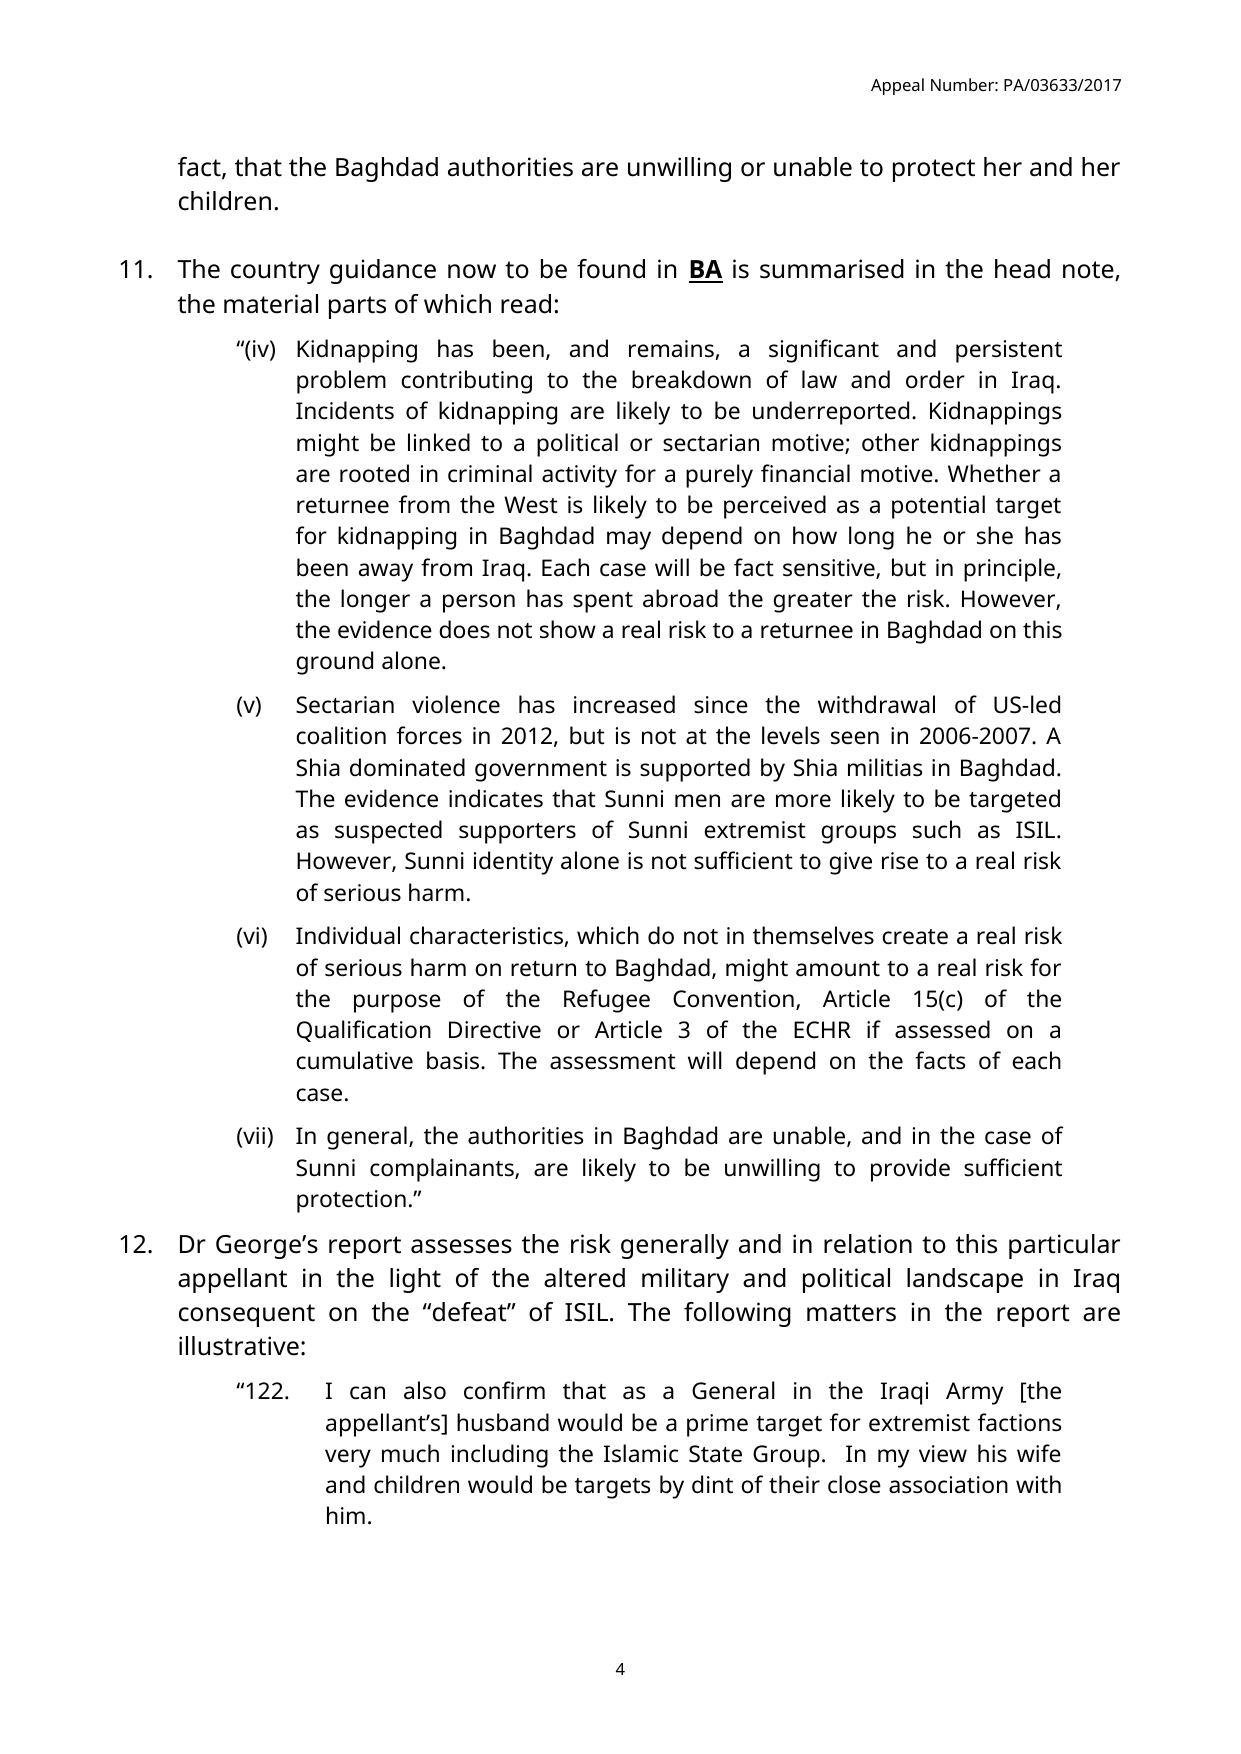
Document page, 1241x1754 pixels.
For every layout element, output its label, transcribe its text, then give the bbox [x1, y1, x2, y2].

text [118, 150, 1122, 218]
text (vii) In general, the authorities in Baghdad are unable, and in the case of Sunni complainants, are likely to be unwilling to provide sufficient protection.” [236, 1120, 1063, 1214]
text 12. Dr George’s report assesses the risk generally and in relation to this particular appellant in the light of the altered military and political landscape in Iraq consequent on the “defeat” of ISIL. The following matters in the report are illustrative: [118, 1227, 1122, 1363]
text “122. I can also confirm that as a General in the Iraqi Army [the appellant’s] husband would be a prime target for extremist factions very much including the Islamic State Group. In my view his wife and children would be targets by dint of their close association with him. [236, 1375, 1063, 1532]
text “(iv) Kidnapping has been, and remains, a significant and persistent problem contributing to the breakdown of law and order in Iraq. Incidents of kidnapping are likely to be underreported. Kidnappings might be linked to a political or sectarian motive; other kidnappings are rooted in criminal activity for a purely financial motive. Whether a returnee from the West is likely to be perceived as a potential target for kidnapping in Baghdad may depend on how long he or she has been away from Iraq. Each case will be fact sensitive, but in principle, the longer a person has spent abroad the greater the risk. However, the evidence does not show a real risk to a returnee in Baghdad on this ground alone. [236, 333, 1063, 677]
text 11. The country guidance now to be found in BA is summarised in the head note, the material parts of which read: [118, 252, 1122, 320]
text (vi) Individual characteristics, which do not in themselves create a real risk of serious harm on return to Baghdad, might amount to a real risk for the purpose of the Refugee Convention, Article 15(c) of the Qualification Directive or Article 3 of the ECHR if assessed on a cumulative basis. The assessment will depend on the facts of each case. [236, 920, 1063, 1108]
text (v) Sectarian violence has increased since the withdrawal of US-led coalition forces in 2012, but is not at the levels seen in 2006-2007. A Shia dominated government is supported by Shia militias in Baghdad. The evidence indicates that Sunni men are more likely to be targeted as suspected supporters of Sunni extremist groups such as ISIL. However, Sunni identity alone is not sufficient to give rise to a real risk of serious harm. [236, 689, 1063, 908]
